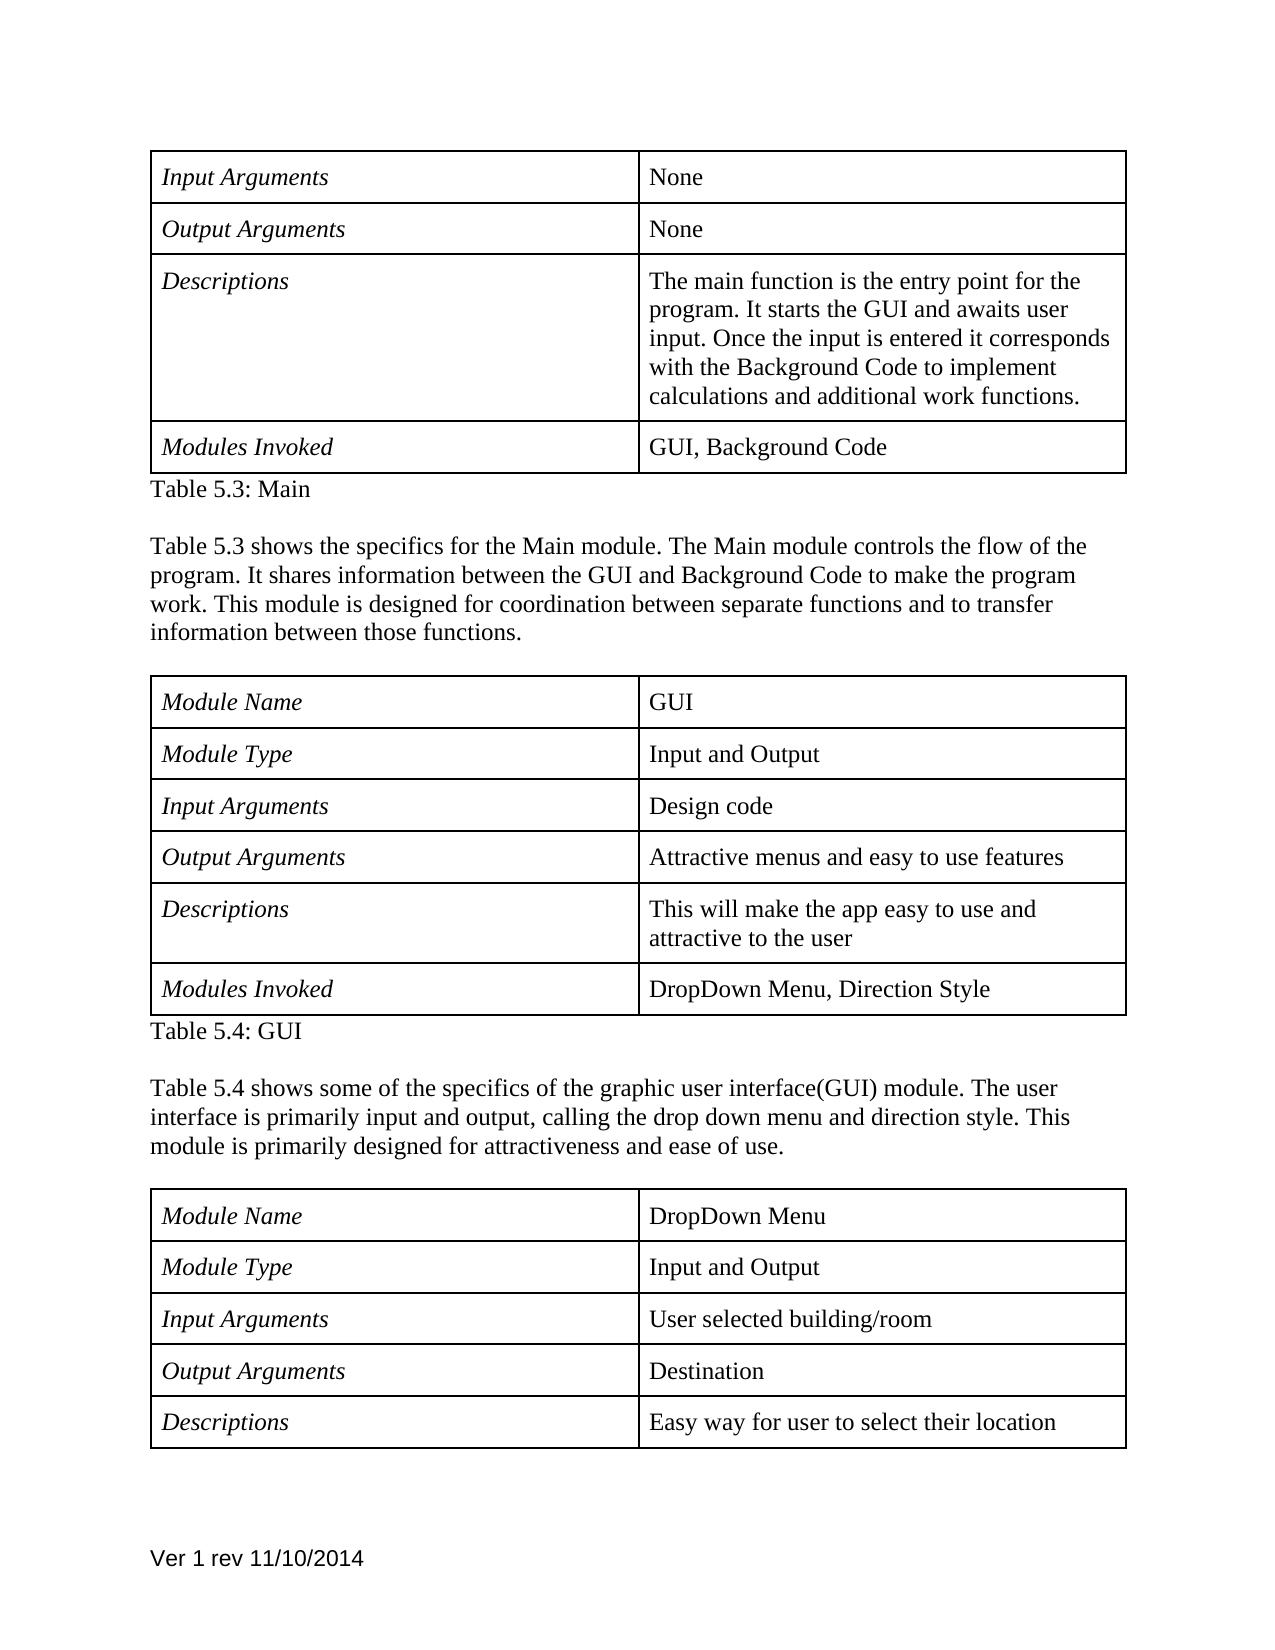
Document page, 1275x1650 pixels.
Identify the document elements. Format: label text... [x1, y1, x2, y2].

table_cell None [640, 152, 1125, 202]
table_cell Module Type [152, 729, 638, 778]
table_cell Modules Invoked [152, 422, 638, 472]
table_cell Input and Output [640, 1242, 1125, 1292]
table_cell Input Arguments [152, 1294, 638, 1343]
table_cell Module Type [152, 1242, 638, 1292]
table_cell Descriptions [152, 255, 638, 420]
table_cell This will make the app easy to use and attractive to the user [640, 884, 1125, 962]
table_cell DropDown Menu, Direction Style [640, 964, 1125, 1014]
text Table 5.3: Main [150, 474, 1125, 502]
text Table 5.3 shows the specifics for the Main module. The Main module controls the flow of the program. It shares information between the GUI and Background Code to make the program work. This module is designed for coordination between separate functions and to transfer information between those functions. [150, 531, 1125, 646]
table_cell User selected building/room [640, 1294, 1125, 1343]
table_cell None [640, 204, 1125, 253]
text Table 5.4: GUI [150, 1016, 1125, 1044]
table_cell Descriptions [152, 1397, 638, 1447]
table_cell Output Arguments [152, 1345, 638, 1395]
table_cell Output Arguments [152, 832, 638, 882]
table_cell Input Arguments [152, 152, 638, 202]
table_header Module Name [152, 1190, 638, 1240]
table_cell GUI, Background Code [640, 422, 1125, 472]
table_cell Easy way for user to select their location [640, 1397, 1125, 1447]
table_cell Input Arguments [152, 780, 638, 830]
text Table 5.4 shows some of the specifics of the graphic user interface(GUI) module. The user interface is primarily input and output, calling the drop down menu and direction style. This module is primarily designed for attractiveness and ease of use. [150, 1073, 1125, 1159]
table_header DropDown Menu [640, 1190, 1125, 1240]
table_cell Descriptions [152, 884, 638, 962]
table_cell Destination [640, 1345, 1125, 1395]
table_cell Attractive menus and easy to use features [640, 832, 1125, 882]
table_header Module Name [152, 677, 638, 727]
table_cell Output Arguments [152, 204, 638, 253]
table_cell The main function is the entry point for the program. It starts the GUI and awaits user input. Once the input is entered it corresponds with the Background Code to implement calculations and additional work functions. [640, 255, 1125, 420]
table_header GUI [640, 677, 1125, 727]
table_cell Design code [640, 780, 1125, 830]
table_cell Modules Invoked [152, 964, 638, 1014]
table_cell Input and Output [640, 729, 1125, 778]
